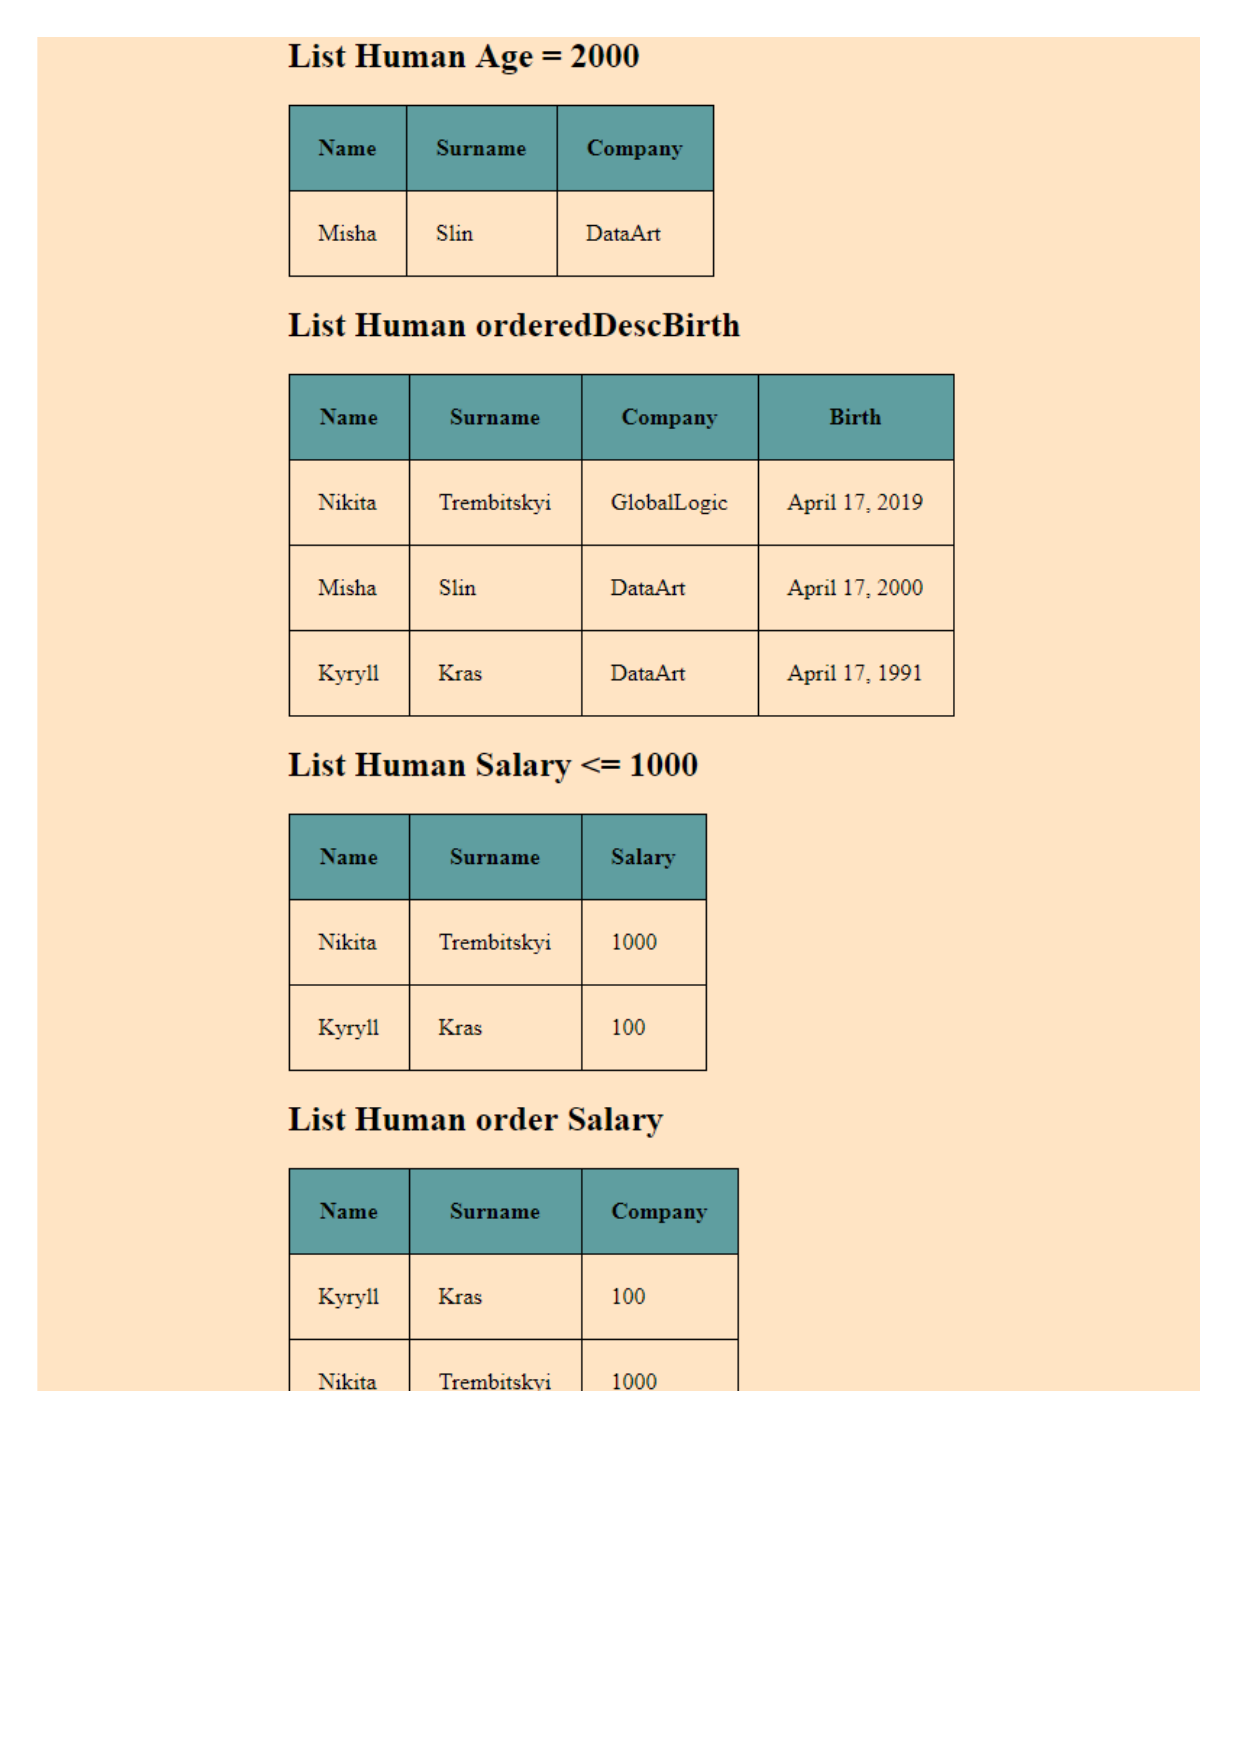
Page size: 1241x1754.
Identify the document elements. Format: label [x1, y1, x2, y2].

picture [37, 37, 1200, 1391]
